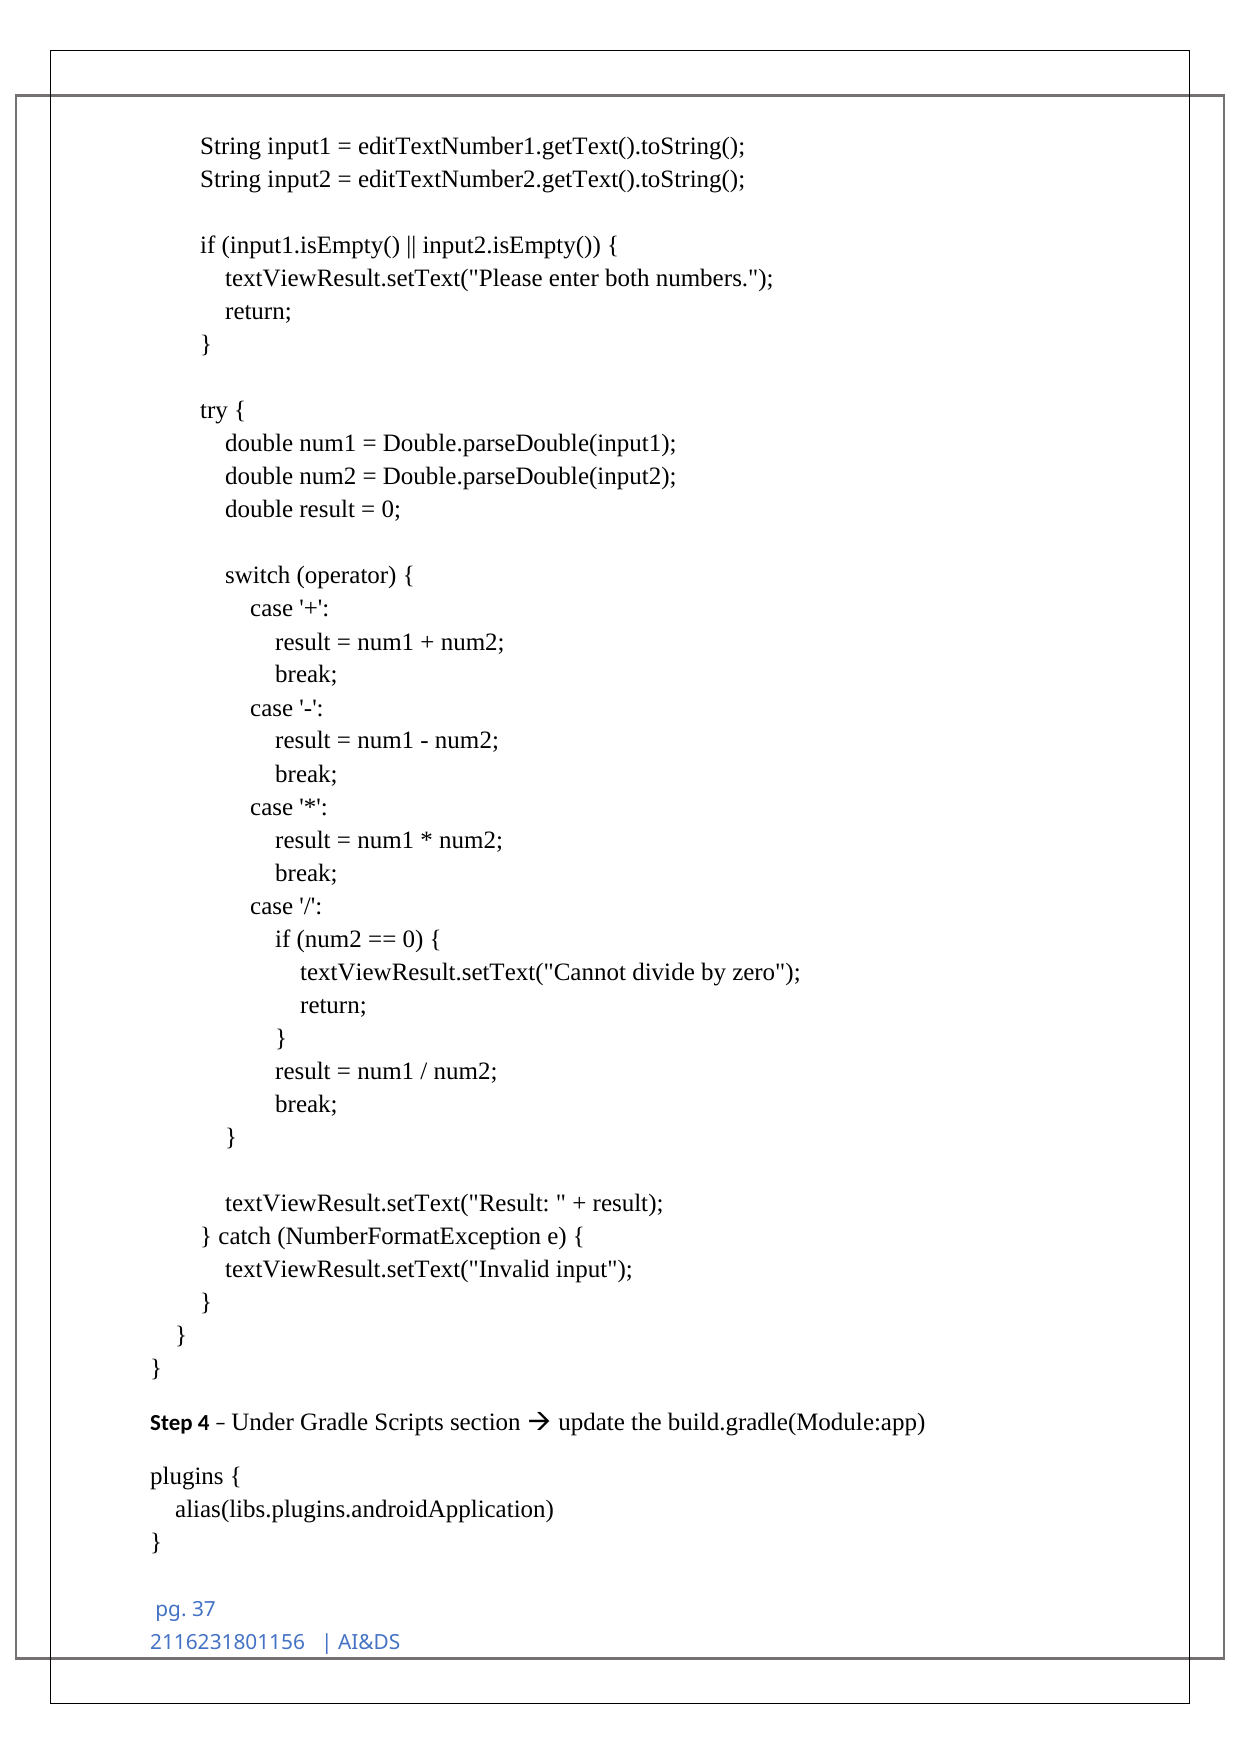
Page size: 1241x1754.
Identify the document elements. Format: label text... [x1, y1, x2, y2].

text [150, 131, 1090, 1382]
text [150, 1461, 1090, 1589]
text Step 4 – Under Gradle Scripts section update the build.gradle(Module:app) [150, 1407, 1090, 1436]
